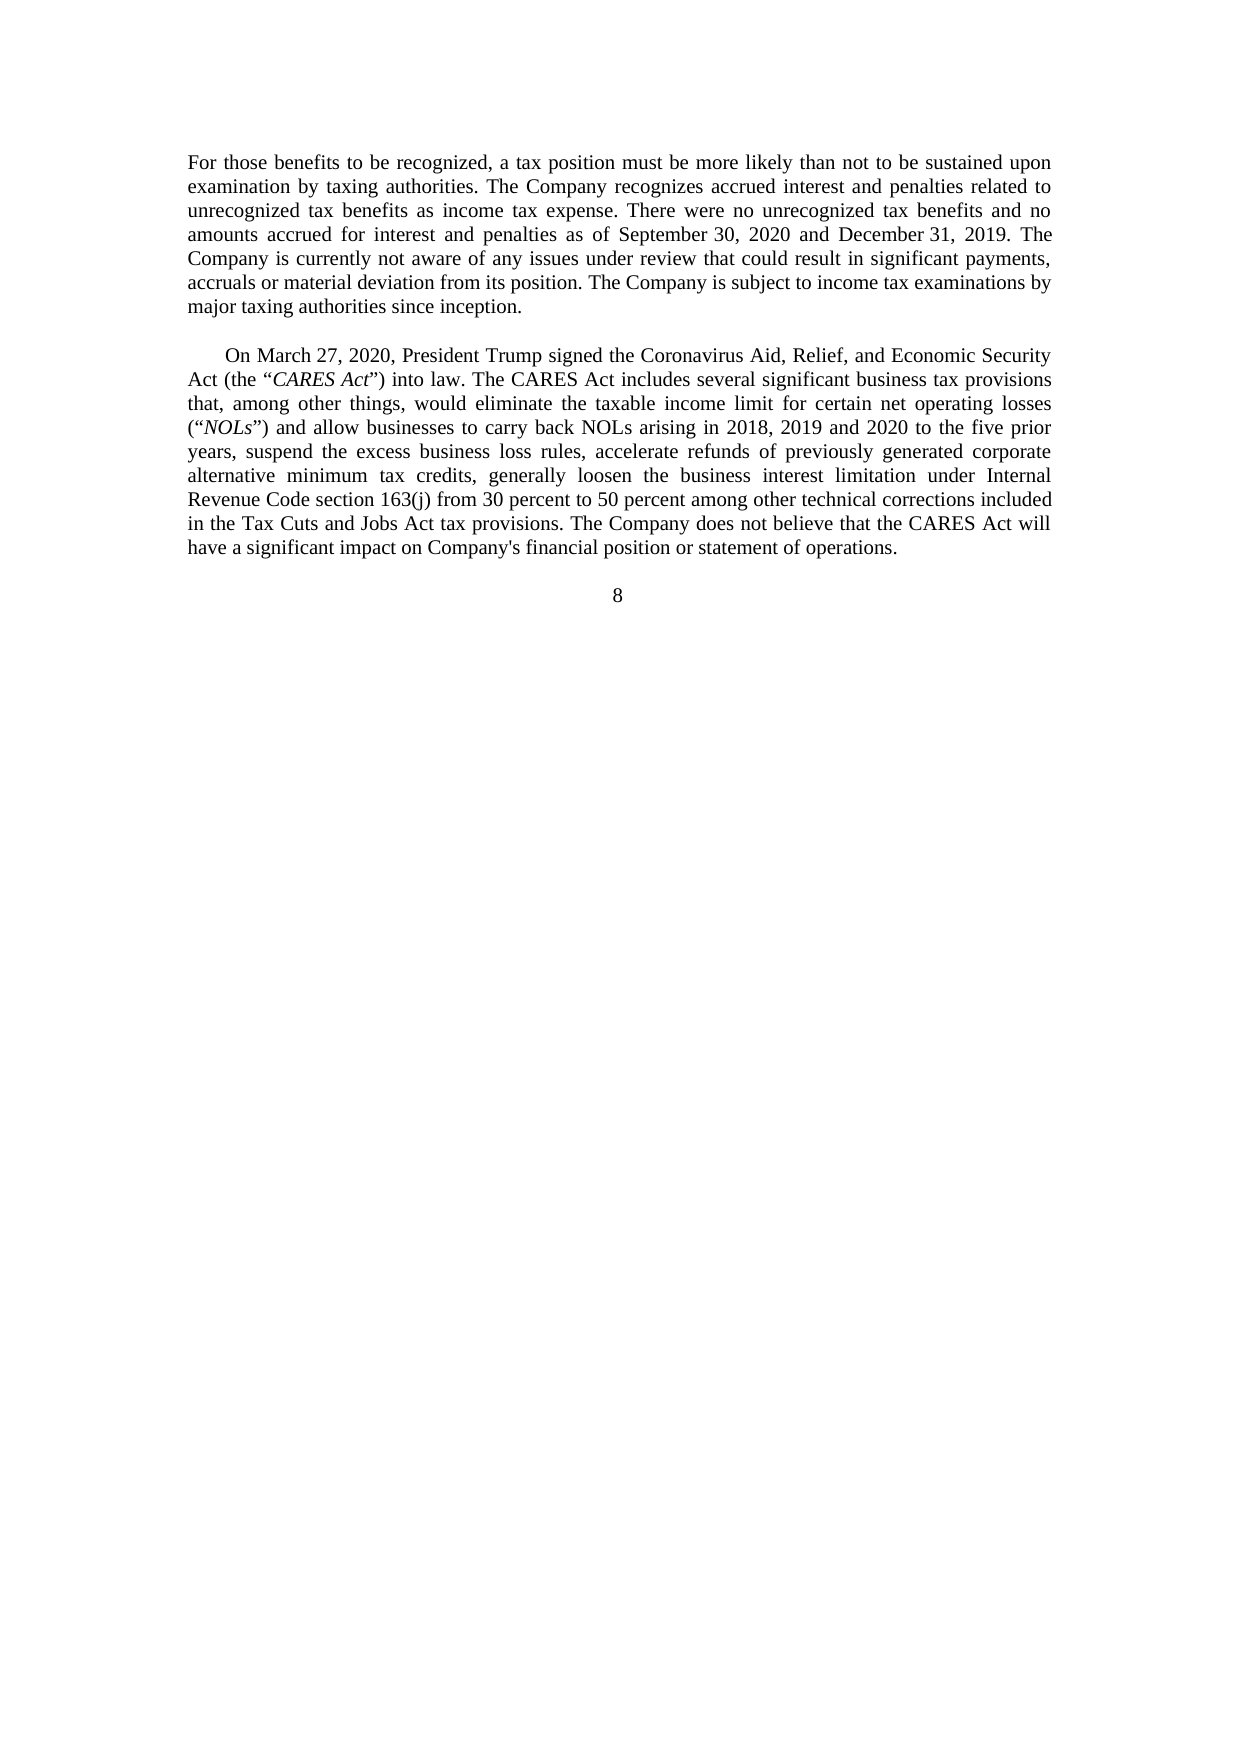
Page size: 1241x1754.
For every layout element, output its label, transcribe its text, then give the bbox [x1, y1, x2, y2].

text On March 27, 2020, President Trump signed the Coronavirus Aid, Relief, and Economic Security Act (the “CARES Act”) into law. The CARES Act includes several significant business tax provisions that, among other things, would eliminate the taxable income limit for certain net operating losses (“NOLs”) and allow businesses to carry back NOLs arising in 2018, 2019 and 2020 to the five prior years, suspend the excess business loss rules, accelerate refunds of previously generated corporate alternative minimum tax credits, generally loosen the business interest limitation under Internal Revenue Code section 163(j) from 30 percent to 50 percent among other technical corrections included in the Tax Cuts and Jobs Act tax provisions. The Company does not believe that the CARES Act will have a significant impact on Company's financial position or statement of operations. [187, 342, 1053, 559]
text 8 [187, 583, 1053, 607]
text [187, 150, 1053, 318]
